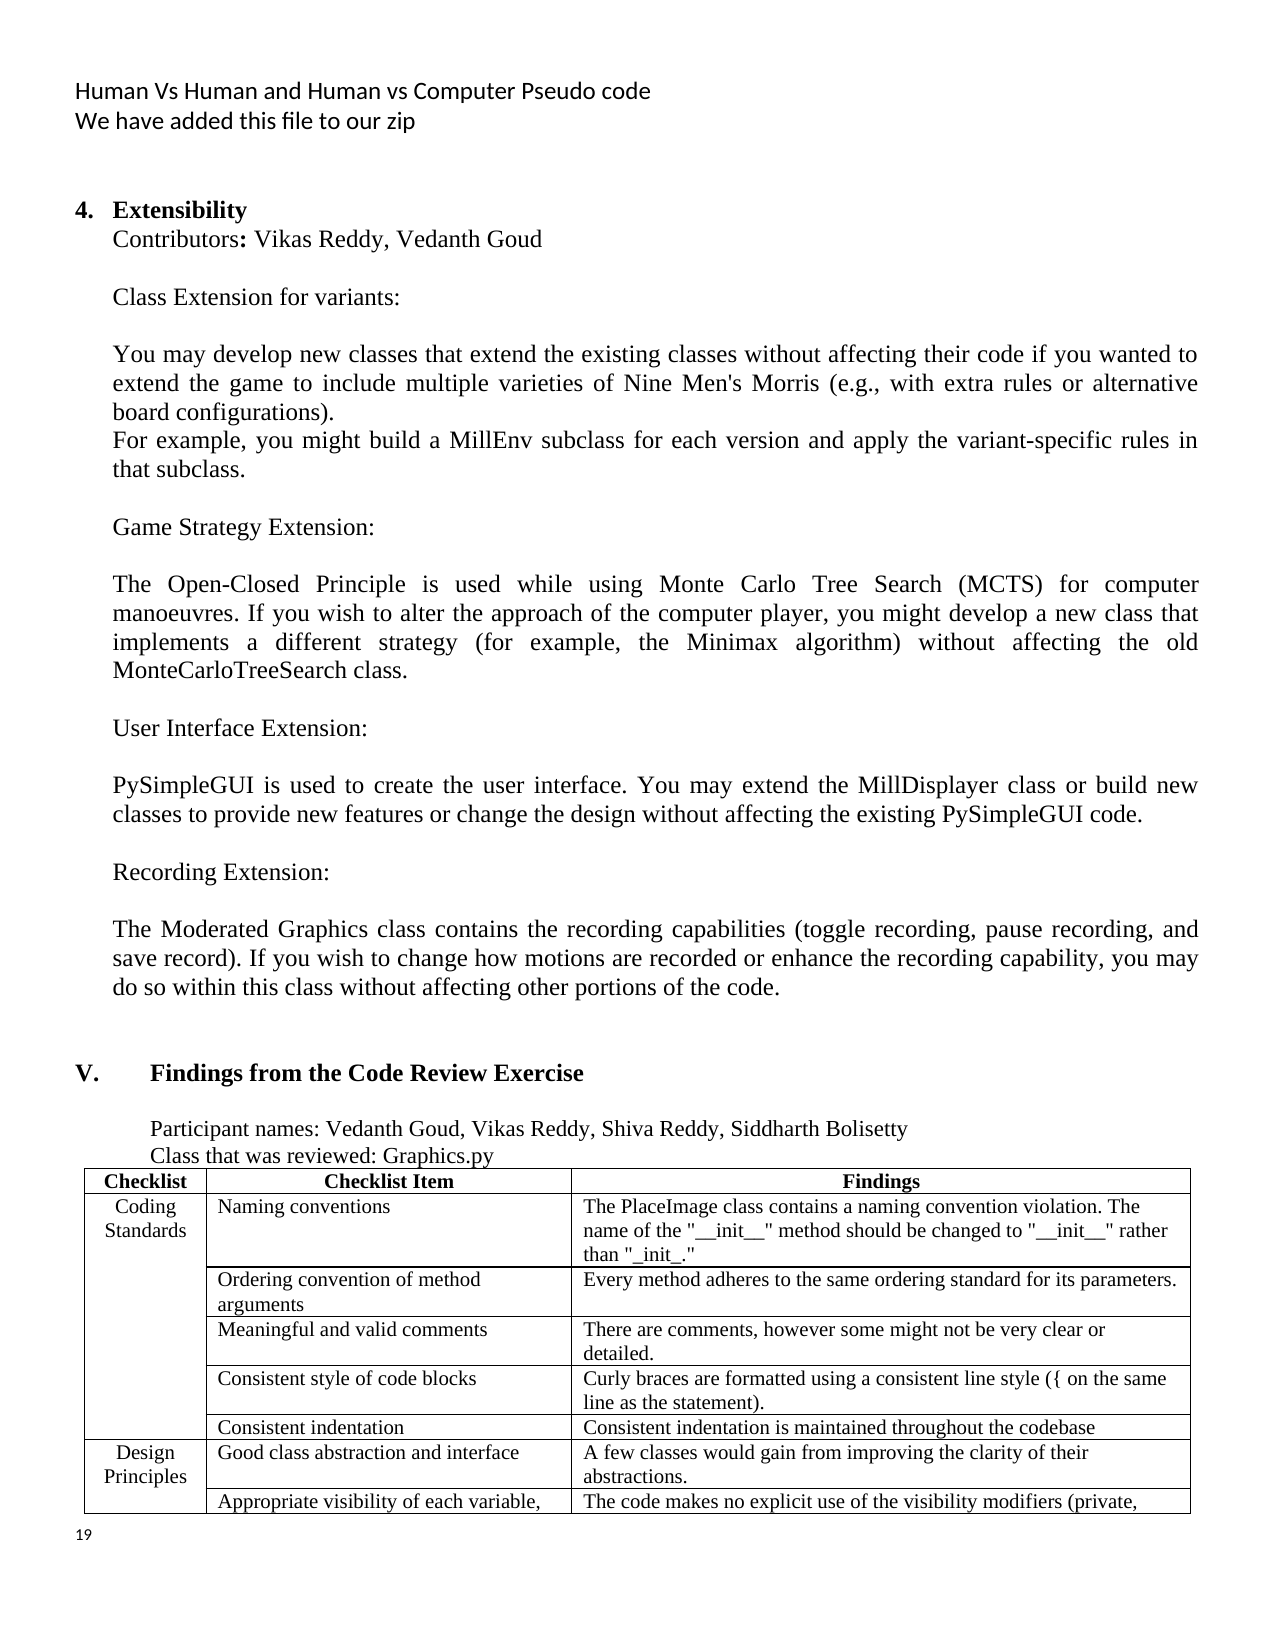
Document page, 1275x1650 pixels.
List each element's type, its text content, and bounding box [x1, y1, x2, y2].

table_cell Every method adheres to the same ordering standard for its parameters. [572, 1268, 1190, 1316]
table_cell There are comments, however some might not be very clear or detailed. [572, 1317, 1190, 1365]
table_cell Meaningful and valid comments [207, 1317, 571, 1365]
text Participant names: Vedanth Goud, Vikas Reddy, Shiva Reddy, Siddharth Bolisetty [150, 1115, 1200, 1142]
list Class Extension for variants: [112, 282, 1200, 310]
list Contributors: Vikas Reddy, Vedanth Goud [112, 224, 1200, 253]
table_cell Consistent indentation [207, 1415, 571, 1439]
table_cell Naming conventions [207, 1194, 571, 1266]
table_cell Curly braces are formatted using a consistent line style ({ on the same line as the statement). [572, 1366, 1190, 1414]
table_cell Coding Standards [85, 1194, 206, 1439]
table_cell Consistent style of code blocks [207, 1366, 571, 1414]
table_header Findings [572, 1169, 1190, 1193]
list Game Strategy Extension: [112, 512, 1200, 540]
table_header Checklist [85, 1169, 206, 1193]
list The Moderated Graphics class contains the recording capabilities (toggle recording, pause recording, and save record). If you wish to change how motions are recorded or enhance the recording capability, you may do so within this class without affecting other portions of the code. [112, 914, 1200, 1000]
table_cell Ordering convention of method arguments [207, 1268, 571, 1316]
table_cell The PlaceImage class contains a naming convention violation. The name of the "__init__" method should be changed to "__init__" rather than "_init_." [572, 1194, 1190, 1266]
table_cell Consistent indentation is maintained throughout the codebase [572, 1415, 1190, 1439]
text We have added this file to our zip [75, 106, 1200, 136]
text Human Vs Human and Human vs Computer Pseudo code [75, 75, 1200, 106]
list Findings from the Code Review Exercise [75, 1058, 1200, 1087]
list You may develop new classes that extend the existing classes without affecting their code if you wanted to extend the game to include multiple varieties of Nine Men's Morris (e.g., with extra rules or alternative board configurations). [112, 339, 1200, 425]
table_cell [207, 1489, 571, 1513]
list User Interface Extension: [112, 713, 1200, 742]
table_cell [572, 1489, 1190, 1513]
list PySimpleGUI is used to create the user interface. You may extend the MillDisplayer class or build new classes to provide new features or change the design without affecting the existing PySimpleGUI code. [112, 770, 1200, 828]
table_cell A few classes would gain from improving the clarity of their abstractions. [572, 1440, 1190, 1488]
list The Open-Closed Principle is used while using Monte Carlo Tree Search (MCTS) for computer manoeuvres. If you wish to alter the approach of the computer player, you might develop a new class that implements a different strategy (for example, the Minimax algorithm) without affecting the old MonteCarloTreeSearch class. [112, 569, 1200, 684]
table_cell Design Principles [85, 1440, 206, 1513]
text Class that was reviewed: Graphics.py [150, 1142, 1200, 1168]
list Recording Extension: [112, 857, 1200, 885]
table_header Checklist Item [207, 1169, 571, 1193]
list Extensibility [75, 195, 1200, 224]
table_cell Good class abstraction and interface [207, 1440, 571, 1488]
list For example, you might build a MillEnv subclass for each version and apply the variant-specific rules in that subclass. [112, 425, 1200, 483]
